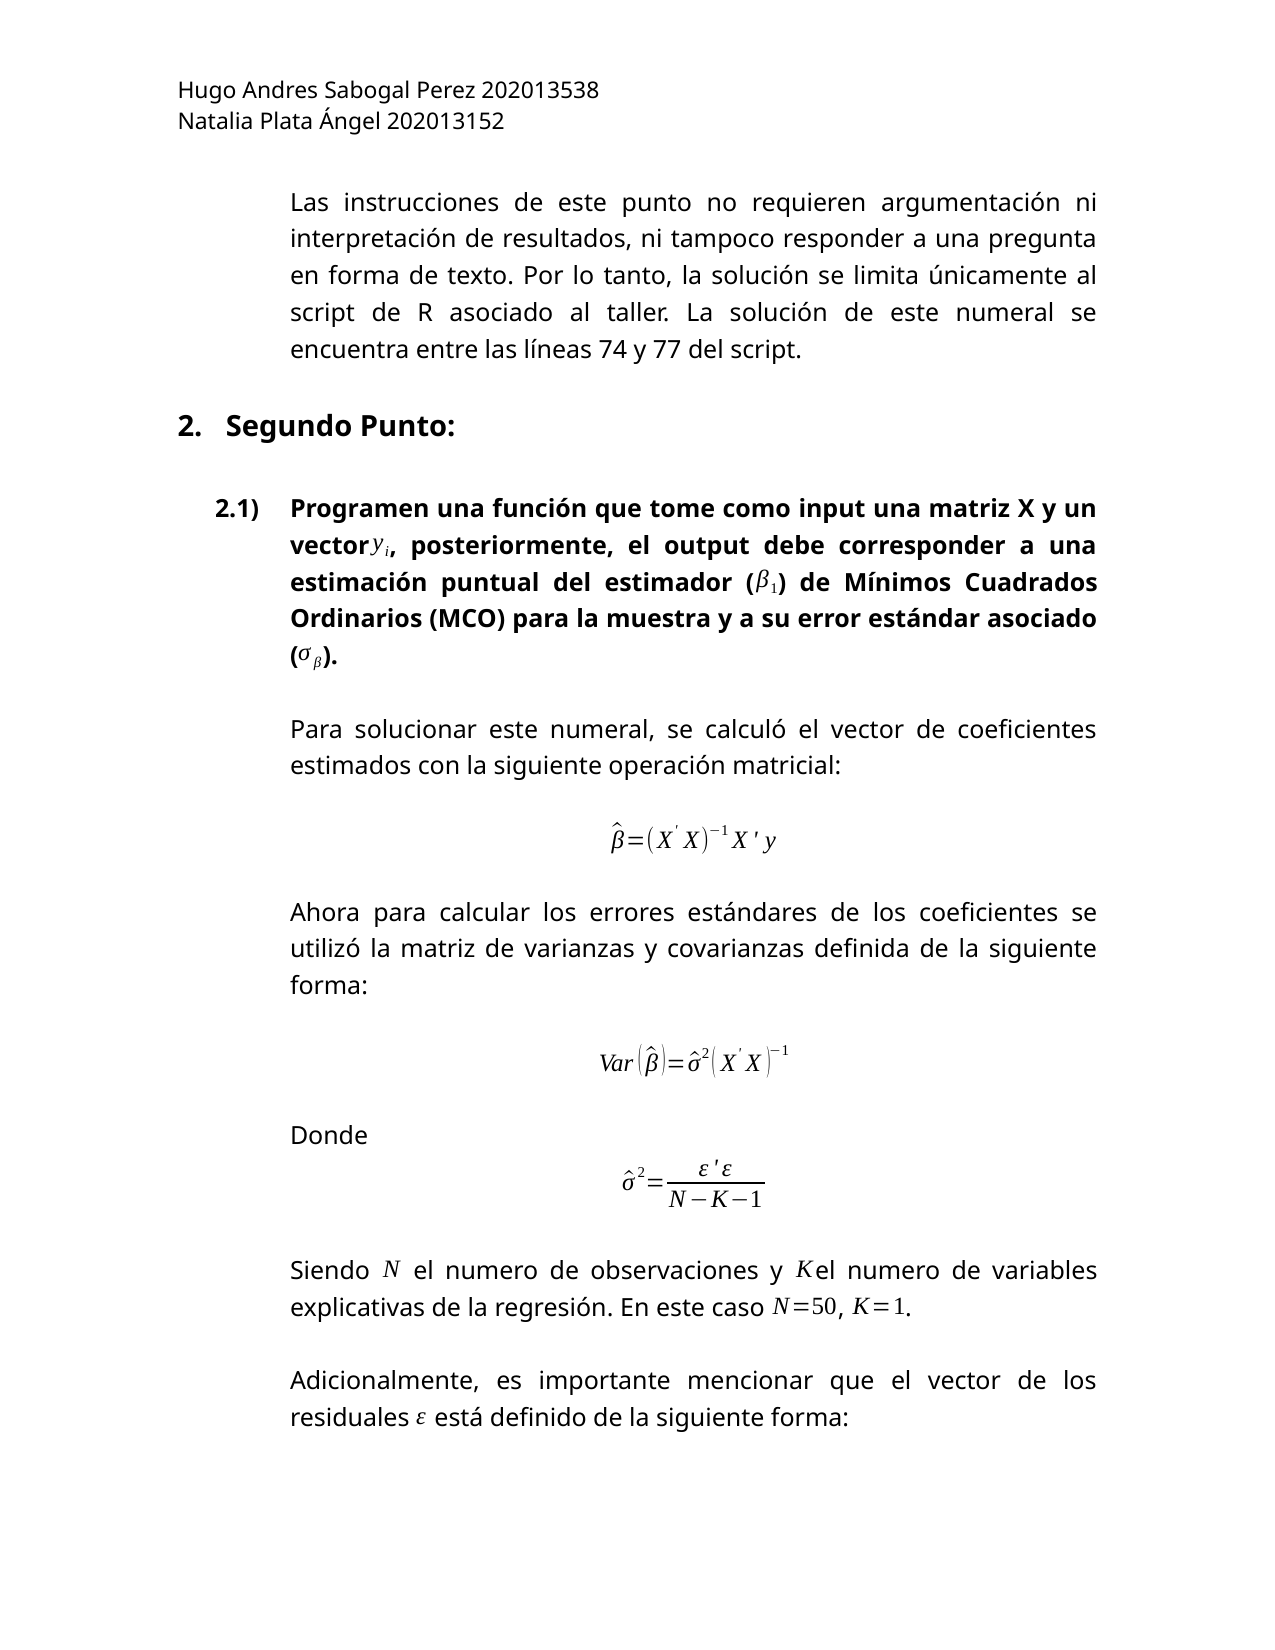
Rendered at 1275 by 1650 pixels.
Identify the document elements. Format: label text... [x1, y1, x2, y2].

list Programen una función que tome como input una matriz X y un vector, posteriormente, el output debe corresponder a una estimación puntual del estimador () de Mínimos Cuadrados Ordinarios (MCO) para la muestra y a su error estándar asociado (). [215, 491, 1098, 672]
list Segundo Punto: [177, 405, 1098, 445]
list Donde [290, 1118, 1098, 1152]
list Para solucionar este numeral, se calculó el vector de coeficientes estimados con la siguiente operación matricial: [290, 711, 1098, 782]
list Adicionalmente, es importante mencionar que el vector de los residuales está definido de la siguiente forma: [290, 1363, 1098, 1434]
list Las instrucciones de este punto no requieren argumentación ni interpretación de resultados, ni tampoco responder a una pregunta en forma de texto. Por lo tanto, la solución se limita únicamente al script de R asociado al taller. La solución de este numeral se encuentra entre las líneas 74 y 77 del script. [290, 184, 1098, 366]
list Siendo el numero de observaciones y el numero de variables explicativas de la regresión. En este caso , . [290, 1253, 1098, 1323]
list Ahora para calcular los errores estándares de los coeficientes se utilizó la matriz de varianzas y covarianzas definida de la siguiente forma: [290, 894, 1098, 1002]
